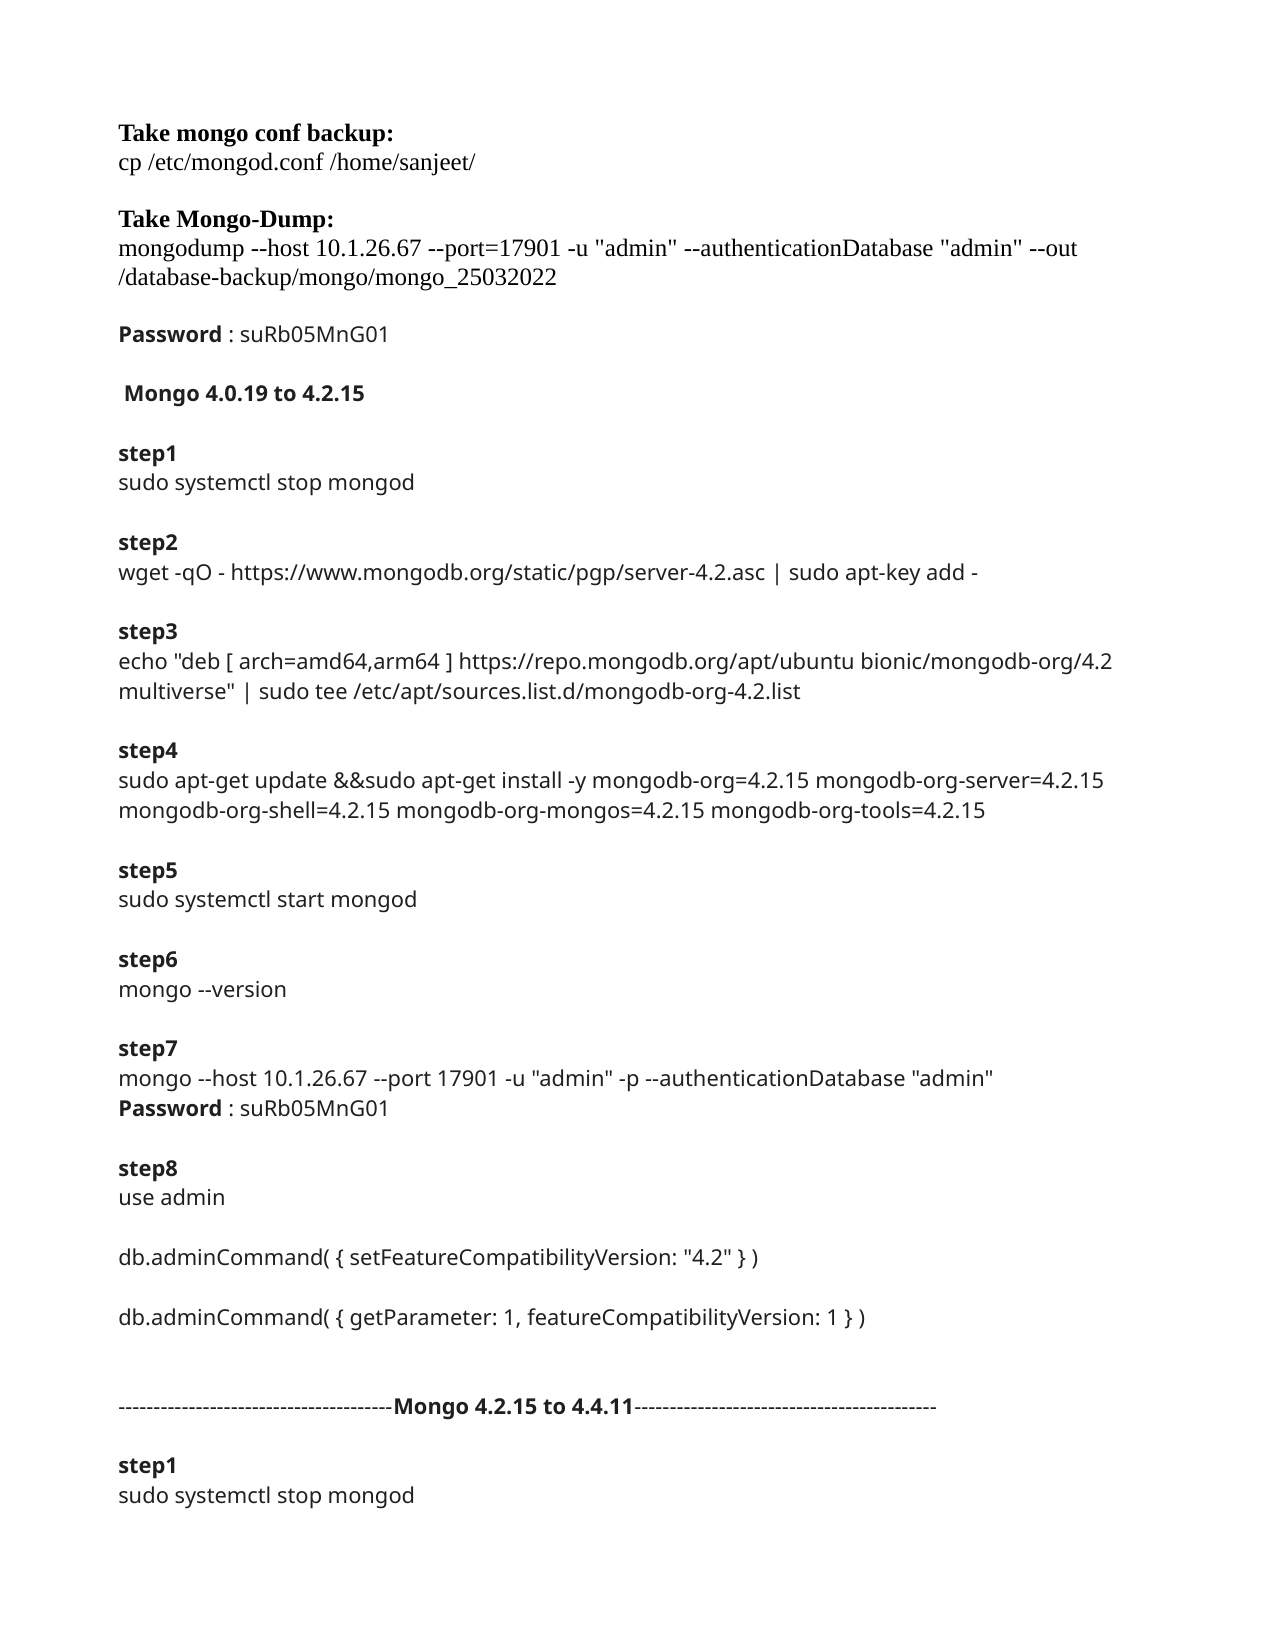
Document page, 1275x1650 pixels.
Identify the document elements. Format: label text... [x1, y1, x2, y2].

text db.adminCommand( { getParameter: 1, featureCompatibilityVersion: 1 } ) [118, 1301, 1157, 1331]
text step1 [118, 1450, 1157, 1480]
text Take Mongo-Dump: [118, 204, 1157, 233]
text sudo systemctl stop mongod [118, 1480, 1157, 1510]
text step5 [118, 854, 1157, 884]
text sudo systemctl start mongod [118, 884, 1157, 914]
text step8 [118, 1152, 1157, 1182]
text Password : suRb05MnG01 [118, 1093, 1157, 1123]
text use admin [118, 1182, 1157, 1212]
text sudo apt-get update &&sudo apt-get install -y mongodb-org=4.2.15 mongodb-org-server=4.2.15 mongodb-org-shell=4.2.15 mongodb-org-mongos=4.2.15 mongodb-org-tools=4.2.15 [118, 765, 1157, 825]
text cp /etc/mongod.conf /home/sanjeet/ [118, 147, 1157, 176]
text mongodump --host 10.1.26.67 --port=17901 -u "admin" --authenticationDatabase "admin" --out /database-backup/mongo/mongo_25032022 [118, 233, 1157, 291]
text Mongo 4.0.19 to 4.2.15 [118, 378, 1157, 408]
text sudo systemctl stop mongod [118, 467, 1157, 497]
text ---------------------------------------Mongo 4.2.15 to 4.4.11------------------------------------------- [118, 1391, 1157, 1421]
text step7 [118, 1033, 1157, 1063]
text db.adminCommand( { setFeatureCompatibilityVersion: "4.2" } ) [118, 1242, 1157, 1272]
text echo "deb [ arch=amd64,arm64 ] https://repo.mongodb.org/apt/ubuntu bionic/mongodb-org/4.2 multiverse" | sudo tee /etc/apt/sources.list.d/mongodb-org-4.2.list [118, 646, 1157, 706]
text step6 [118, 944, 1157, 974]
text step2 [118, 527, 1157, 557]
text step1 [118, 437, 1157, 467]
text Password : suRb05MnG01 [118, 319, 1157, 349]
text step3 [118, 616, 1157, 646]
text step4 [118, 735, 1157, 765]
text mongo --version [118, 974, 1157, 1003]
text wget -qO - https://www.mongodb.org/static/pgp/server-4.2.asc | sudo apt-key add - [118, 557, 1157, 586]
text Take mongo conf backup: [118, 118, 1157, 147]
text mongo --host 10.1.26.67 --port 17901 -u "admin" -p --authenticationDatabase "admin" [118, 1063, 1157, 1093]
